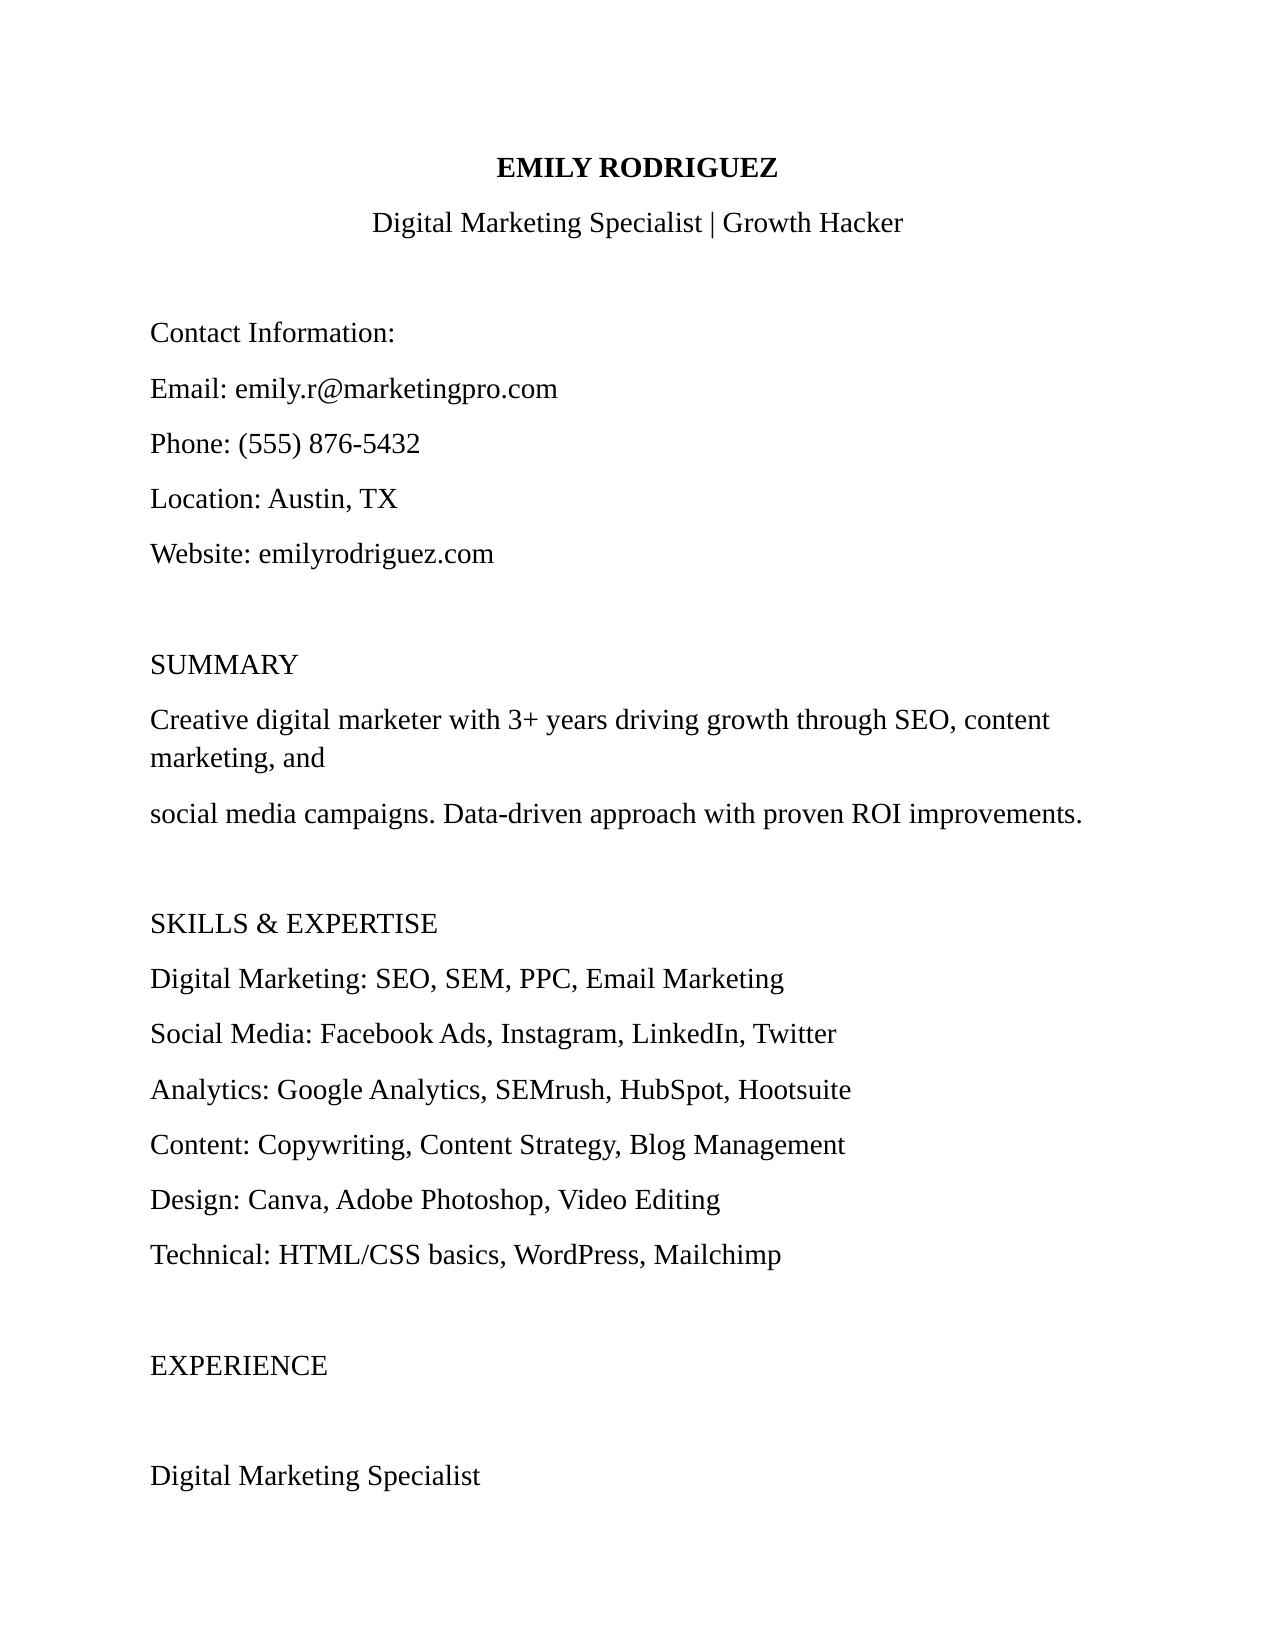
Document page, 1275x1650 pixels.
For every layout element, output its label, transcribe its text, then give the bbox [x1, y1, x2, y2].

text EXPERIENCE [150, 1348, 1125, 1381]
text Phone: (555) 876-5432 [150, 426, 1125, 459]
text Digital Marketing Specialist [150, 1458, 1125, 1492]
text Technical: HTML/CSS basics, WordPress, Mailchimp [150, 1237, 1125, 1271]
text Digital Marketing: SEO, SEM, PPC, Email Marketing [150, 961, 1125, 995]
text Social Media: Facebook Ads, Instagram, LinkedIn, Twitter [150, 1017, 1125, 1050]
text EMILY RODRIGUEZ [150, 150, 1125, 183]
text Digital Marketing Specialist | Growth Hacker [150, 205, 1125, 239]
text SKILLS & EXPERTISE [150, 906, 1125, 940]
text Contact Information: [150, 316, 1125, 349]
text Website: emilyrodriguez.com [150, 536, 1125, 570]
text Creative digital marketer with 3+ years driving growth through SEO, content marketing, and [150, 702, 1125, 774]
text SUMMARY [150, 647, 1125, 680]
text Location: Austin, TX [150, 481, 1125, 515]
text social media campaigns. Data-driven approach with proven ROI improvements. [150, 796, 1125, 829]
text Content: Copywriting, Content Strategy, Blog Management [150, 1127, 1125, 1161]
text Analytics: Google Analytics, SEMrush, HubSpot, Hootsuite [150, 1072, 1125, 1105]
text Design: Canva, Adobe Photoshop, Video Editing [150, 1182, 1125, 1216]
text Email: emily.r@marketingpro.com [150, 371, 1125, 404]
